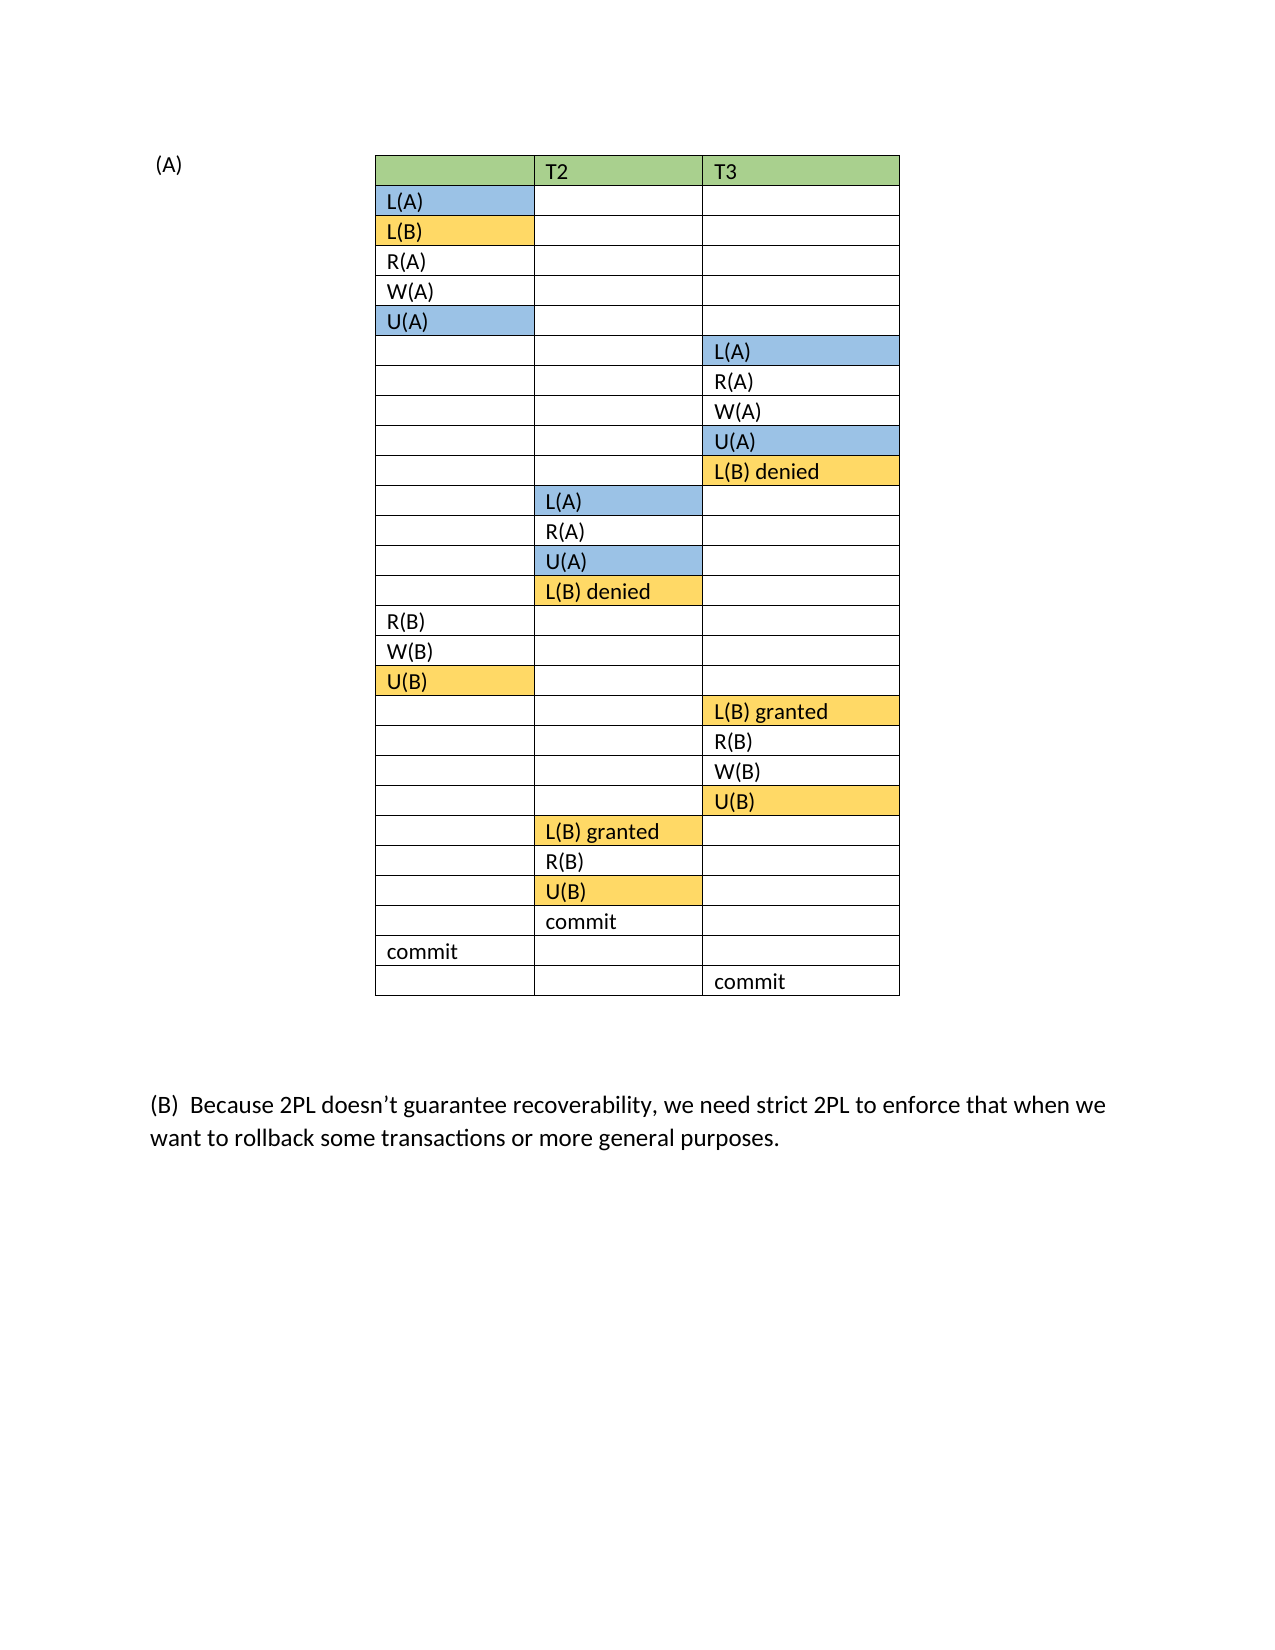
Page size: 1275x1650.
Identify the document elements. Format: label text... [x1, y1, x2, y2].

table_cell L(A) [535, 486, 702, 515]
table_cell U(A) [376, 306, 534, 335]
table_cell [535, 636, 702, 665]
table_cell [376, 966, 534, 995]
table_cell R(A) [535, 516, 702, 545]
table_cell [703, 576, 899, 605]
table_cell L(B) denied [535, 576, 702, 605]
table_cell U(B) [535, 876, 702, 905]
table_cell [703, 876, 899, 905]
table_cell [535, 726, 702, 755]
text (A) [150, 150, 1125, 178]
table_cell [703, 516, 899, 545]
table_cell commit [703, 966, 899, 995]
table_cell W(A) [376, 276, 534, 305]
table_cell [703, 906, 899, 935]
table_cell [376, 906, 534, 935]
table_cell [703, 306, 899, 335]
table_cell R(B) [376, 606, 534, 635]
table_cell R(B) [703, 726, 899, 755]
text (B) Because 2PL doesn’t guarantee recoverability, we need strict 2PL to enforce that when we want to rollback some transactions or more general purposes. [150, 1089, 1125, 1153]
table_cell U(A) [703, 426, 899, 455]
table_cell [703, 816, 899, 845]
table_cell [376, 846, 534, 875]
table_cell [376, 816, 534, 845]
table_cell U(A) [535, 546, 702, 575]
table_cell [703, 666, 899, 695]
table_cell [376, 546, 534, 575]
table_cell L(B) granted [703, 696, 899, 725]
table_cell [376, 426, 534, 455]
table_cell [535, 606, 702, 635]
table_cell [703, 276, 899, 305]
table_cell [535, 936, 702, 965]
table_cell [535, 246, 702, 275]
table_cell [376, 396, 534, 425]
table_cell [535, 396, 702, 425]
table_cell [703, 246, 899, 275]
table_header T3 [703, 156, 899, 185]
table_cell [535, 786, 702, 815]
table_cell R(B) [535, 846, 702, 875]
table_cell [703, 846, 899, 875]
table_cell R(A) [376, 246, 534, 275]
table_cell L(B) granted [535, 816, 702, 845]
table_cell L(A) [703, 336, 899, 365]
table_cell [535, 666, 702, 695]
table_cell [535, 456, 702, 485]
table_cell [376, 726, 534, 755]
table_cell [703, 186, 899, 215]
table_cell L(B) denied [703, 456, 899, 485]
table_cell [703, 936, 899, 965]
table_cell [535, 426, 702, 455]
table_cell R(A) [703, 366, 899, 395]
table_cell [376, 336, 534, 365]
table_cell [535, 366, 702, 395]
table_cell L(B) [376, 216, 534, 245]
table_cell [703, 486, 899, 515]
table_cell [376, 576, 534, 605]
table_cell [376, 876, 534, 905]
table_cell [535, 306, 702, 335]
table_cell [535, 216, 702, 245]
table_cell [376, 696, 534, 725]
table_cell [535, 756, 702, 785]
table_cell [535, 336, 702, 365]
table_cell W(B) [376, 636, 534, 665]
table_cell [535, 276, 702, 305]
table_cell [376, 516, 534, 545]
table_cell [535, 696, 702, 725]
table_header [376, 156, 534, 185]
table_cell [703, 636, 899, 665]
table_cell [376, 486, 534, 515]
table_cell [703, 216, 899, 245]
table_cell [703, 546, 899, 575]
table_cell [535, 966, 702, 995]
table_cell [376, 756, 534, 785]
table_cell [376, 456, 534, 485]
table_cell U(B) [376, 666, 534, 695]
table_cell commit [535, 906, 702, 935]
table_cell [376, 366, 534, 395]
table_cell commit [376, 936, 534, 965]
table_cell [535, 186, 702, 215]
table_cell W(B) [703, 756, 899, 785]
table_cell [376, 786, 534, 815]
table_cell W(A) [703, 396, 899, 425]
table_cell U(B) [703, 786, 899, 815]
table_cell L(A) [376, 186, 534, 215]
table_header T2 [535, 156, 702, 185]
table_cell [703, 606, 899, 635]
